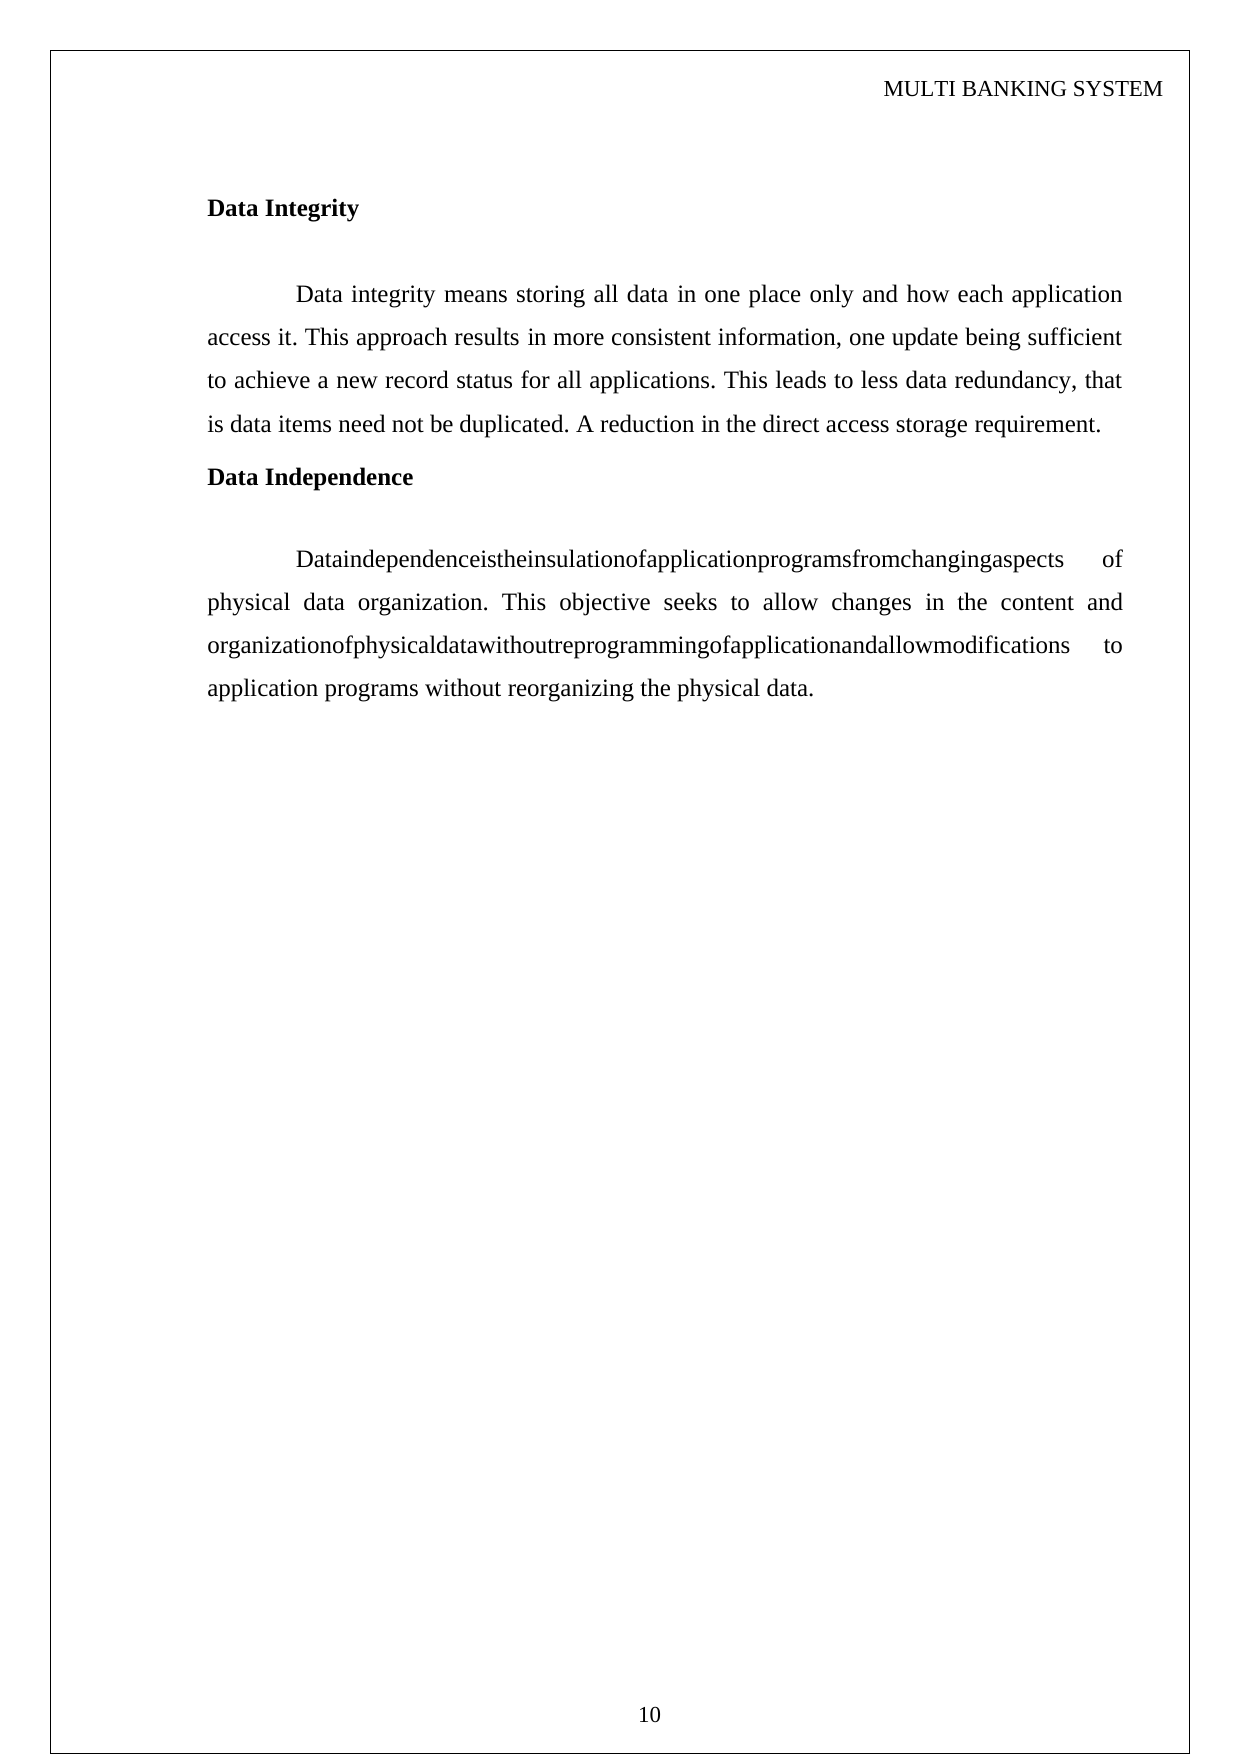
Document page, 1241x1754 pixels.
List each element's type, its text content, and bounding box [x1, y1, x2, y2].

text Data integrity means storing all data in one place only and how each application access it. This approach results in more consistent information, one update being sufficient to achieve a new record status for all applications. This leads to less data redundancy, that is data items need not be duplicated. A reduction in the direct access storage requirement. [207, 279, 1123, 437]
text Dataindependenceistheinsulationofapplicationprogramsfromchangingaspects of physical data organization. This objective seeks to allow changes in the content and organizationofphysicaldatawithoutreprogrammingofapplicationandallowmodifications to application programs without reorganizing the physical data. [207, 544, 1123, 702]
subtitle Data Independence [207, 462, 1163, 491]
subtitle Data Integrity [207, 193, 1163, 222]
